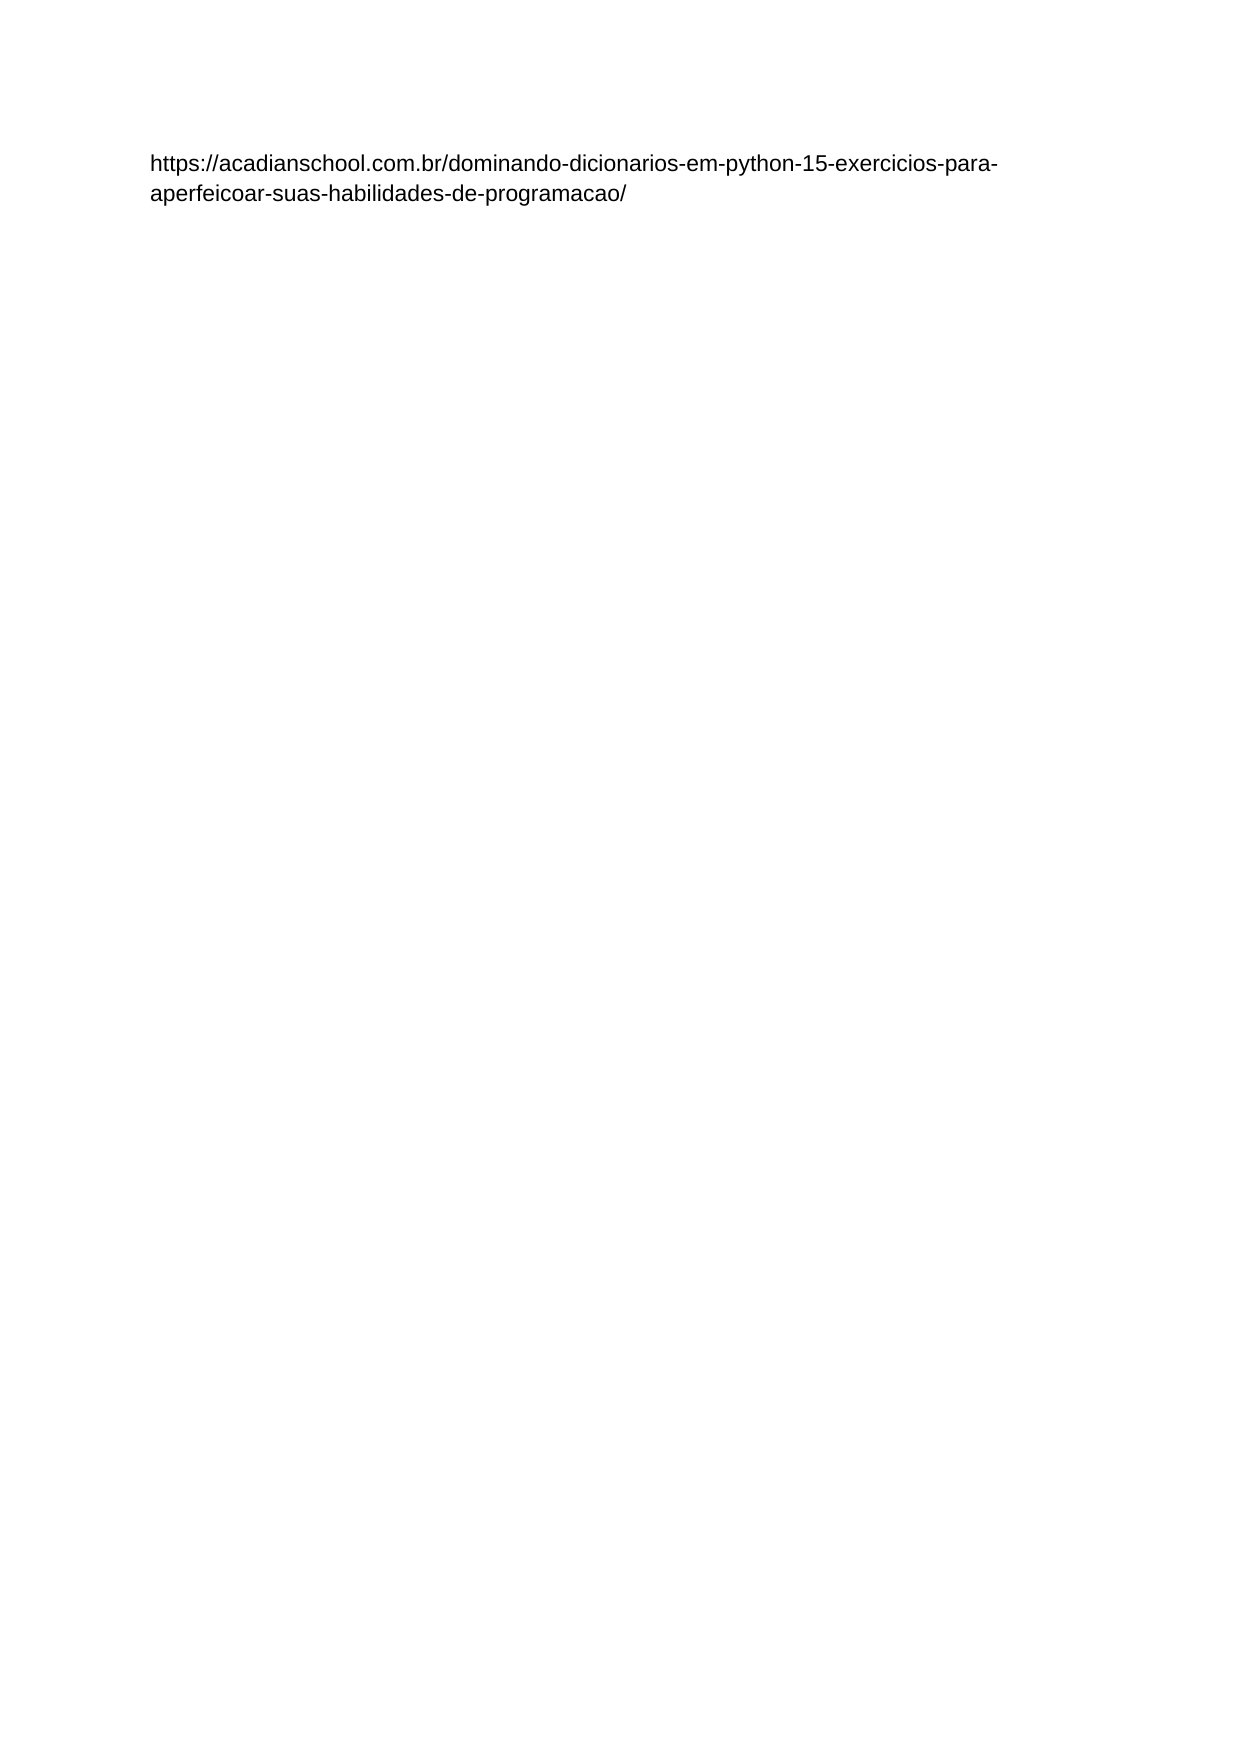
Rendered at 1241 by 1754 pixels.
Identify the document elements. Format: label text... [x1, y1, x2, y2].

text https://acadianschool.com.br/dominando-dicionarios-em-python-15-exercicios-para-aperfeicoar-suas-habilidades-de-programacao/ [150, 150, 1090, 207]
